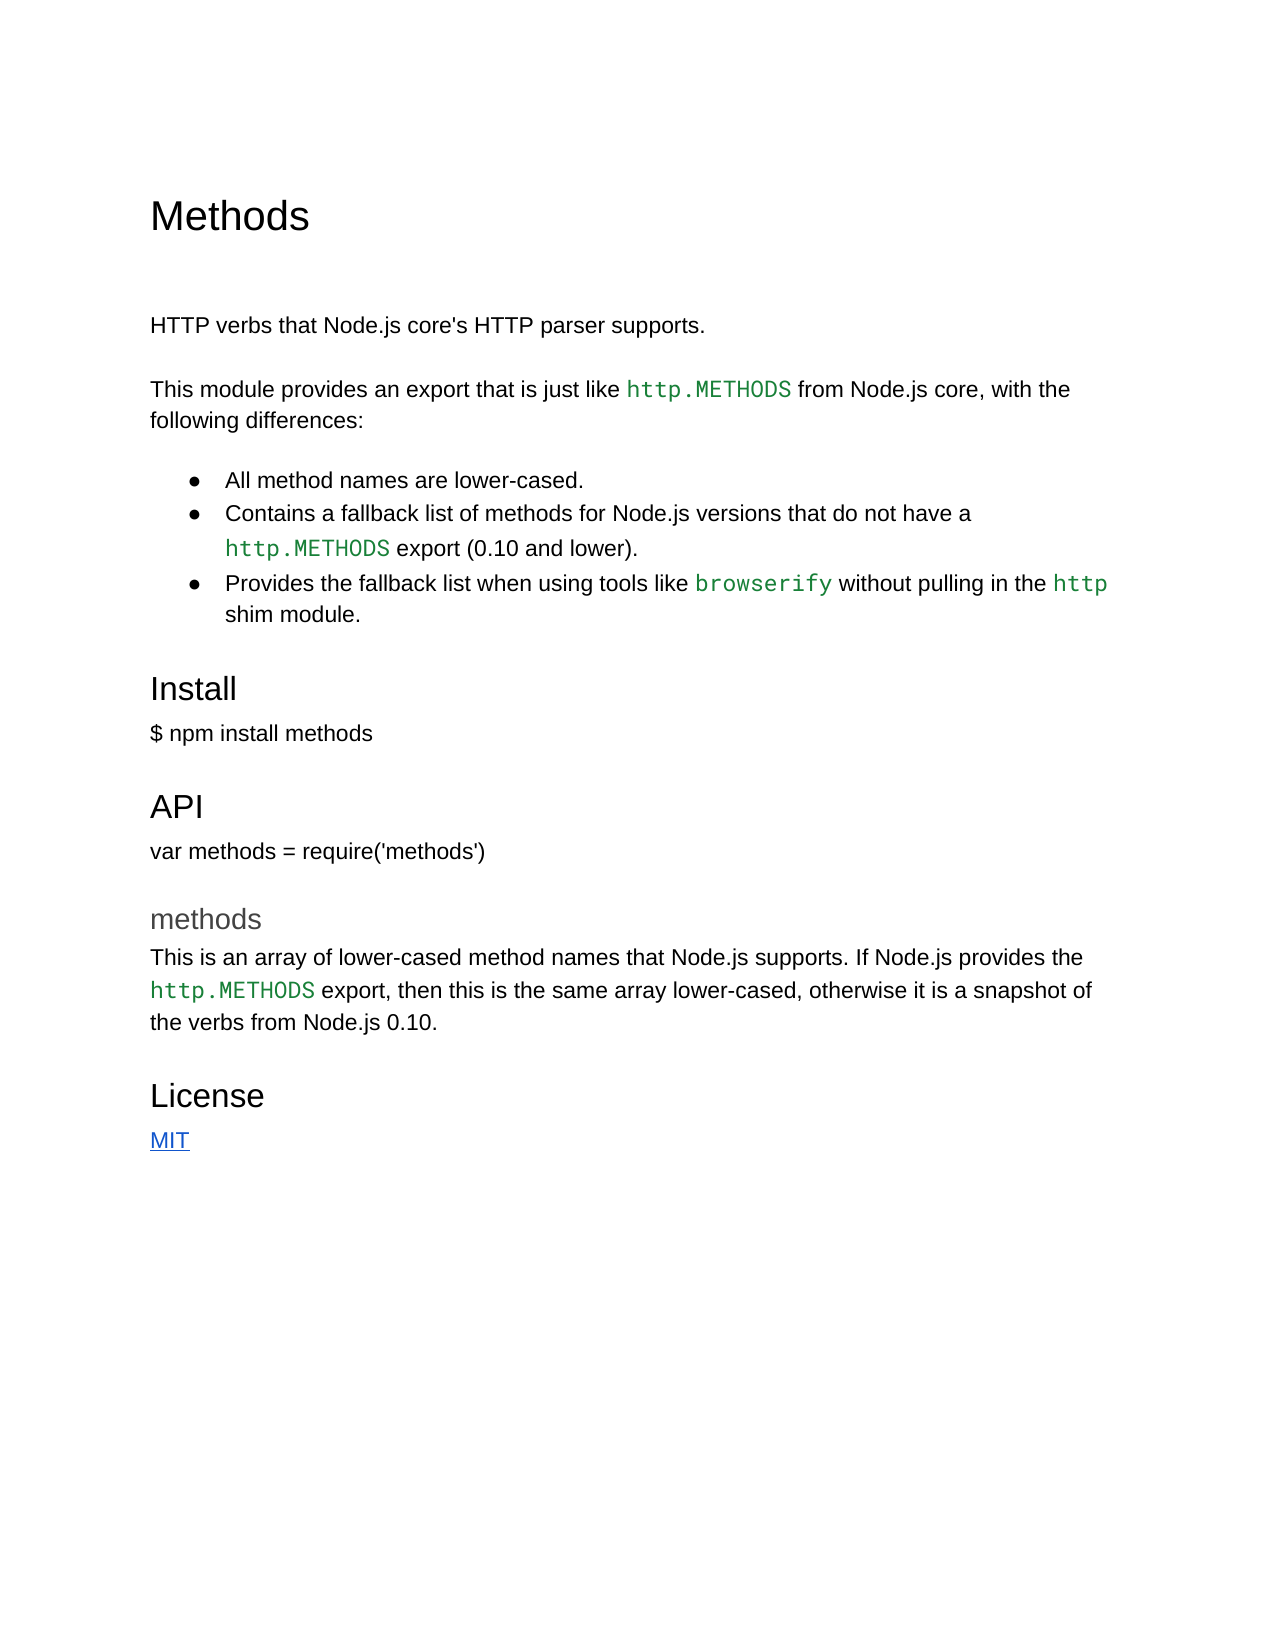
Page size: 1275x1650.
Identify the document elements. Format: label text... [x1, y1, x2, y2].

text MIT [150, 1127, 1125, 1154]
list All method names are lower-cased. [187, 467, 1125, 494]
text $ npm install methods [150, 720, 1125, 746]
list Provides the fallback list when using tools like browserify without pulling in the http shim module. [187, 567, 1125, 627]
text This module provides an export that is just like http.METHODS from Node.js core, with the following differences: [150, 373, 1125, 433]
subtitle License [150, 1076, 1125, 1115]
subtitle Methods [150, 192, 1125, 239]
text var methods = require('methods') [150, 838, 1125, 865]
list Contains a fallback list of methods for Node.js versions that do not have a http.METHODS export (0.10 and lower). [187, 498, 1125, 562]
subtitle methods [150, 902, 1125, 935]
text This is an array of lower-cased method names that Node.js supports. If Node.js provides the http.METHODS export, then this is the same array lower-cased, otherwise it is a snapshot of the verbs from Node.js 0.10. [150, 944, 1125, 1035]
subtitle Install [150, 669, 1125, 707]
text HTTP verbs that Node.js core's HTTP parser supports. [150, 312, 1125, 339]
subtitle API [150, 787, 1125, 826]
